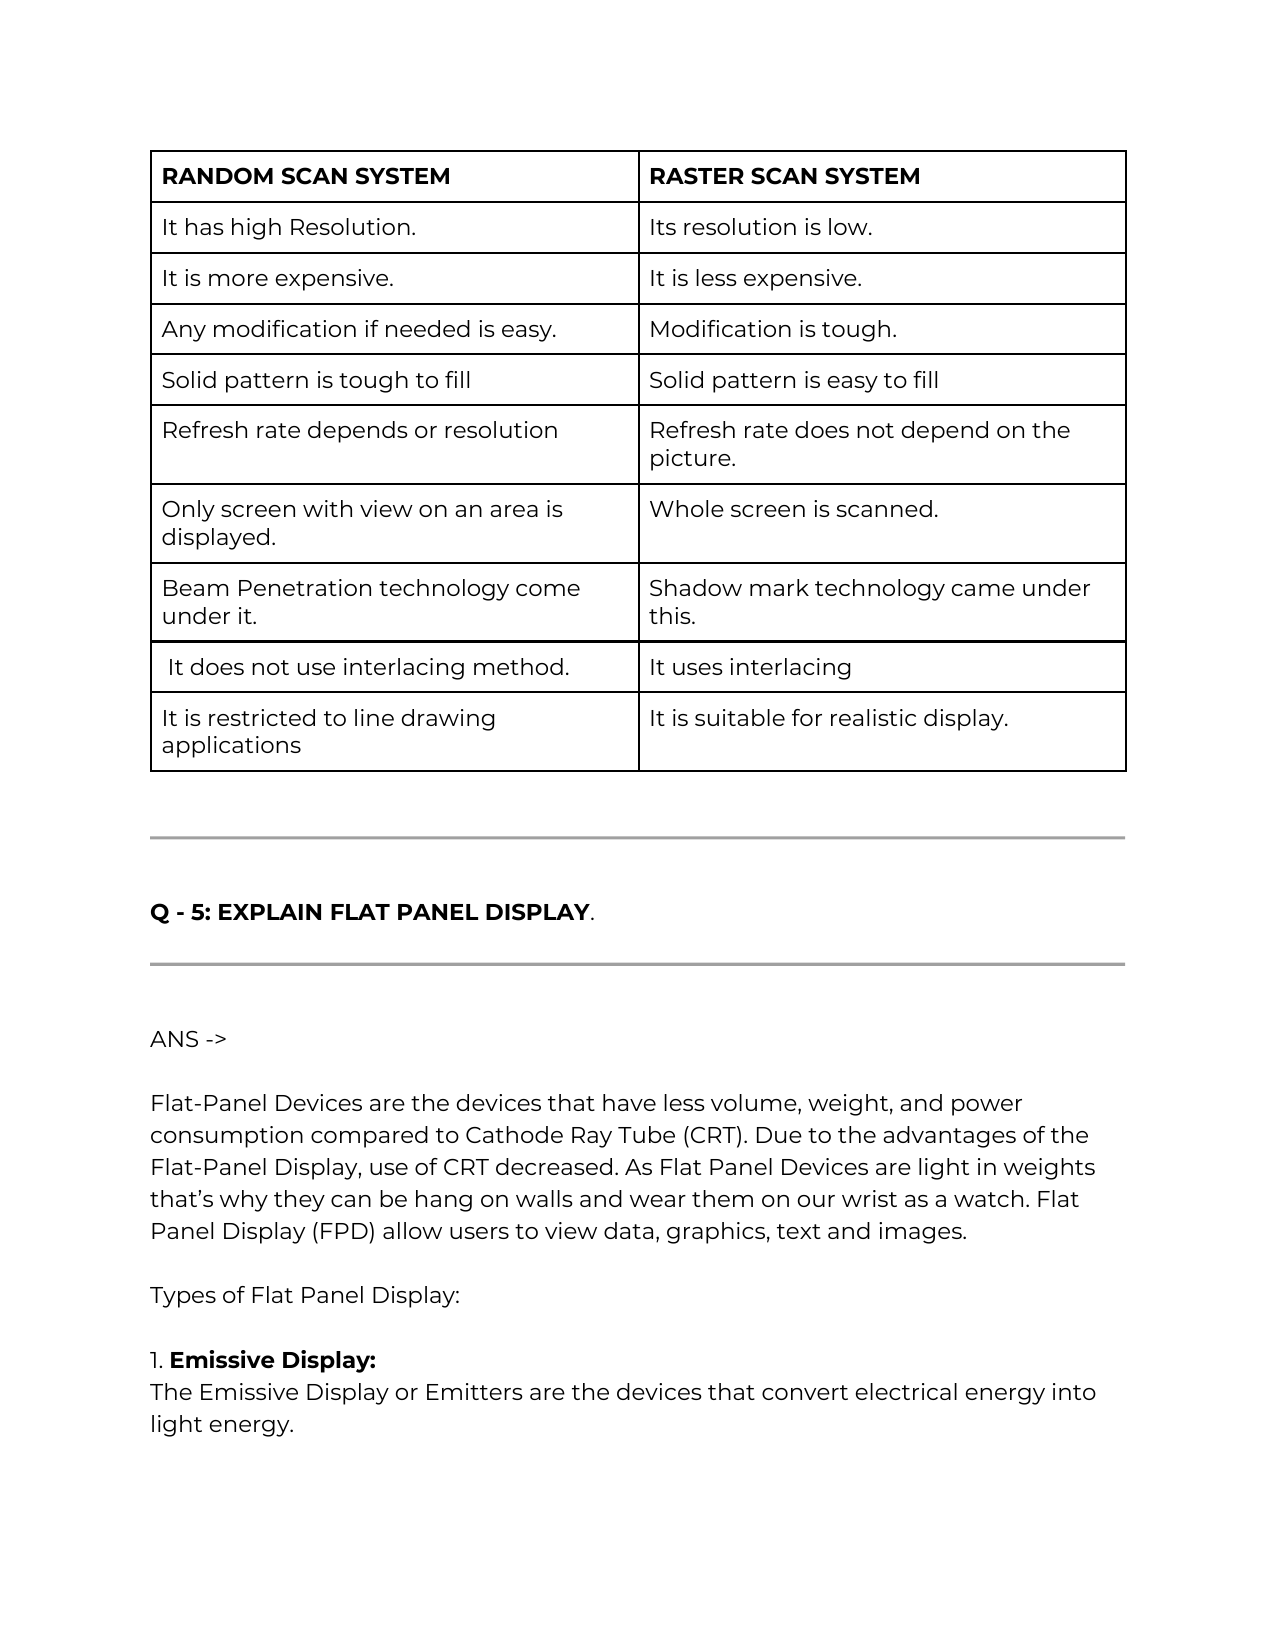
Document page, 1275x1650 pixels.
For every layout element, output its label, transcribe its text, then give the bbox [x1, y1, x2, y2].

text ANS -> [150, 1025, 1125, 1053]
table_cell Any modification if needed is easy. [152, 305, 638, 353]
table_cell Solid pattern is tough to fill [152, 355, 638, 404]
table_cell It is suitable for realistic display. [640, 693, 1125, 770]
table_cell Beam Penetration technology come under it. [152, 564, 638, 640]
table_cell Shadow mark technology came under this. [640, 564, 1125, 640]
table_cell It uses interlacing [640, 643, 1125, 691]
text Types of Flat Panel Display: [150, 1282, 1125, 1309]
table_cell Refresh rate does not depend on the picture. [640, 406, 1125, 483]
text 1. Emissive Display: [150, 1346, 1125, 1374]
table_cell Only screen with view on an area is displayed. [152, 485, 638, 562]
table_header RANDOM SCAN SYSTEM [152, 152, 638, 201]
table_cell Whole screen is scanned. [640, 485, 1125, 562]
table_cell Solid pattern is easy to fill [640, 355, 1125, 404]
text Q - 5: EXPLAIN FLAT PANEL DISPLAY. [150, 898, 1125, 926]
text Flat-Panel Devices are the devices that have less volume, weight, and power consumption compared to Cathode Ray Tube (CRT). Due to the advantages of the Flat-Panel Display, use of CRT decreased. As Flat Panel Devices are light in weights that’s why they can be hang on walls and wear them on our wrist as a watch. Flat Panel Display (FPD) allow users to view data, graphics, text and images. [150, 1089, 1125, 1245]
table_cell Its resolution is low. [640, 203, 1125, 252]
table_cell Refresh rate depends or resolution [152, 406, 638, 483]
table_cell It is restricted to line drawing applications [152, 693, 638, 770]
table_header RASTER SCAN SYSTEM [640, 152, 1125, 201]
table_cell It is less expensive. [640, 254, 1125, 302]
table_cell Modification is tough. [640, 305, 1125, 353]
table_cell It has high Resolution. [152, 203, 638, 252]
table_cell It does not use interlacing method. [152, 643, 638, 691]
table_cell It is more expensive. [152, 254, 638, 302]
text The Emissive Display or Emitters are the devices that convert electrical energy into light energy. [150, 1378, 1125, 1438]
